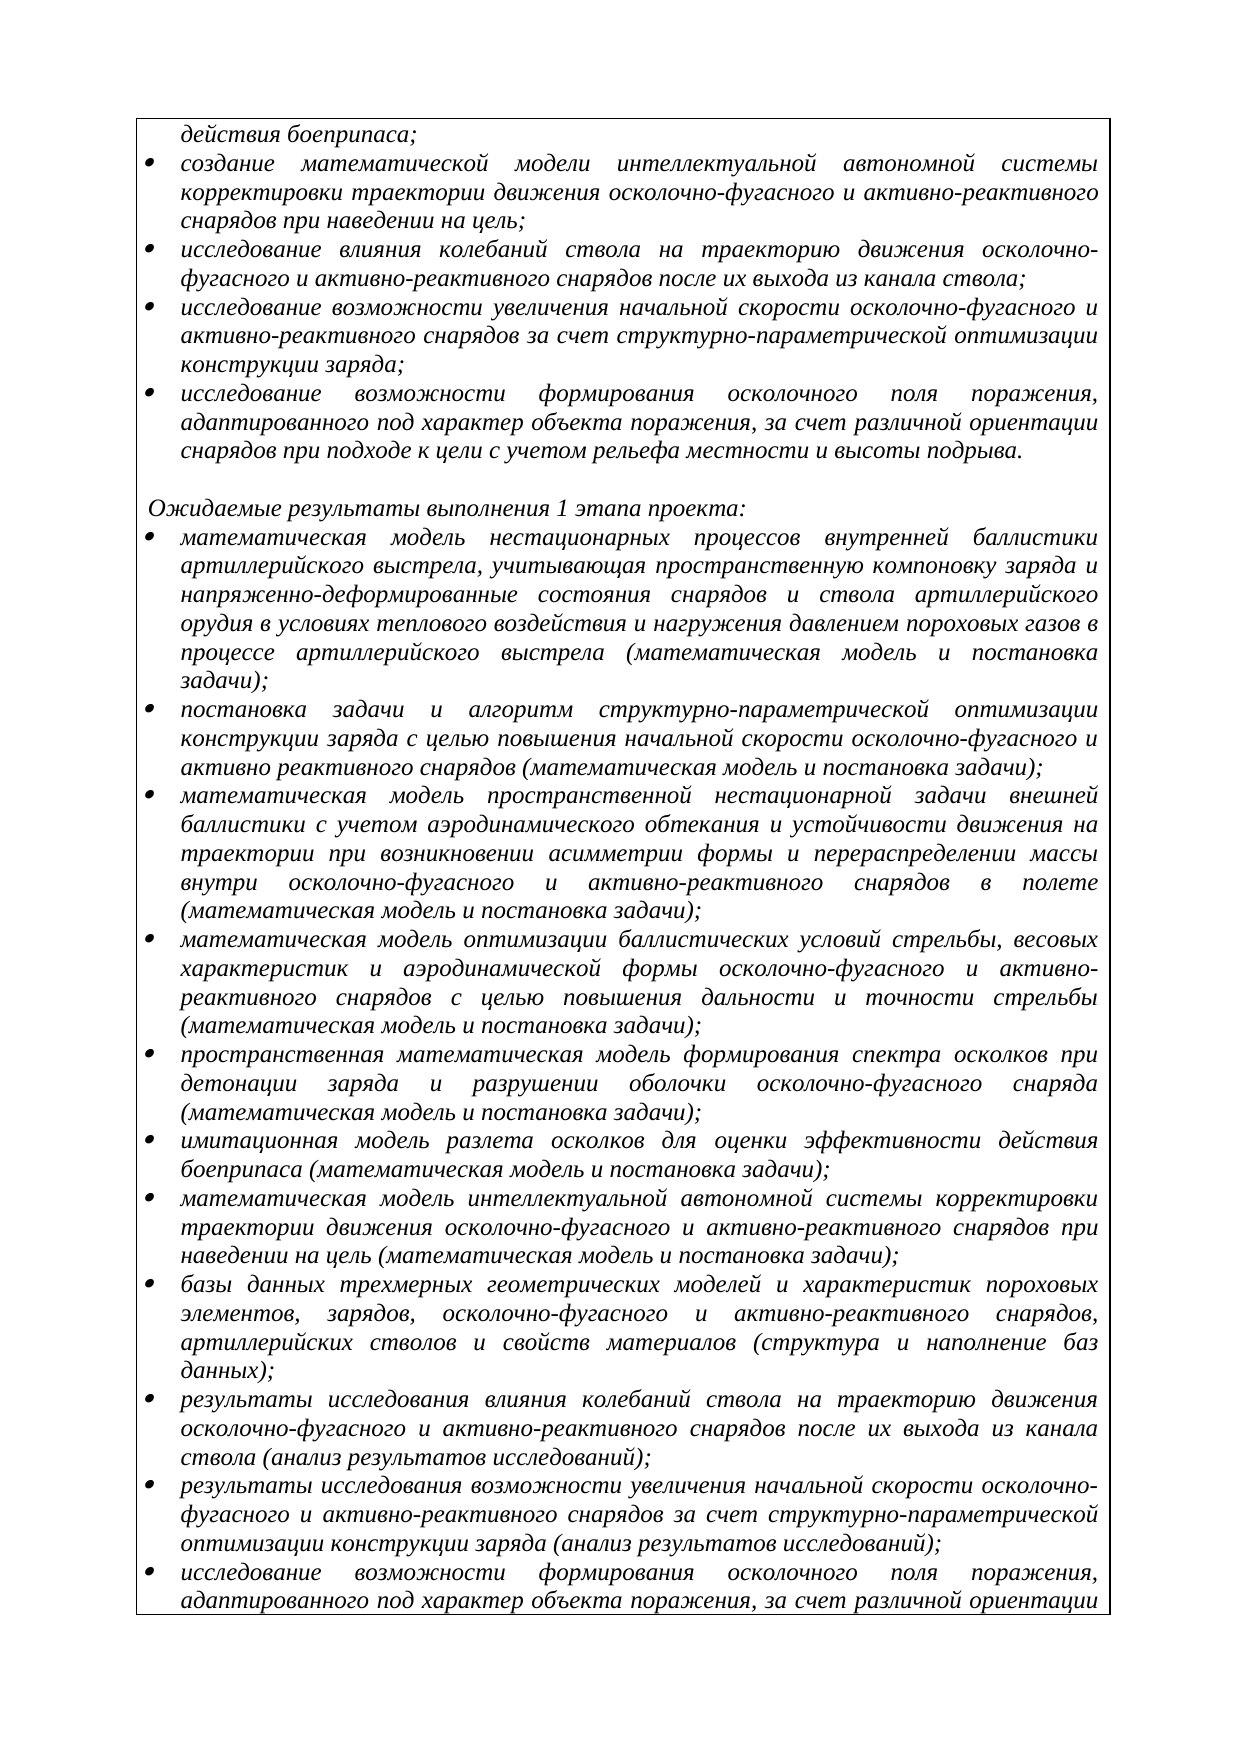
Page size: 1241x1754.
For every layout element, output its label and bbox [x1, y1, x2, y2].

table_header [137, 119, 1109, 1614]
